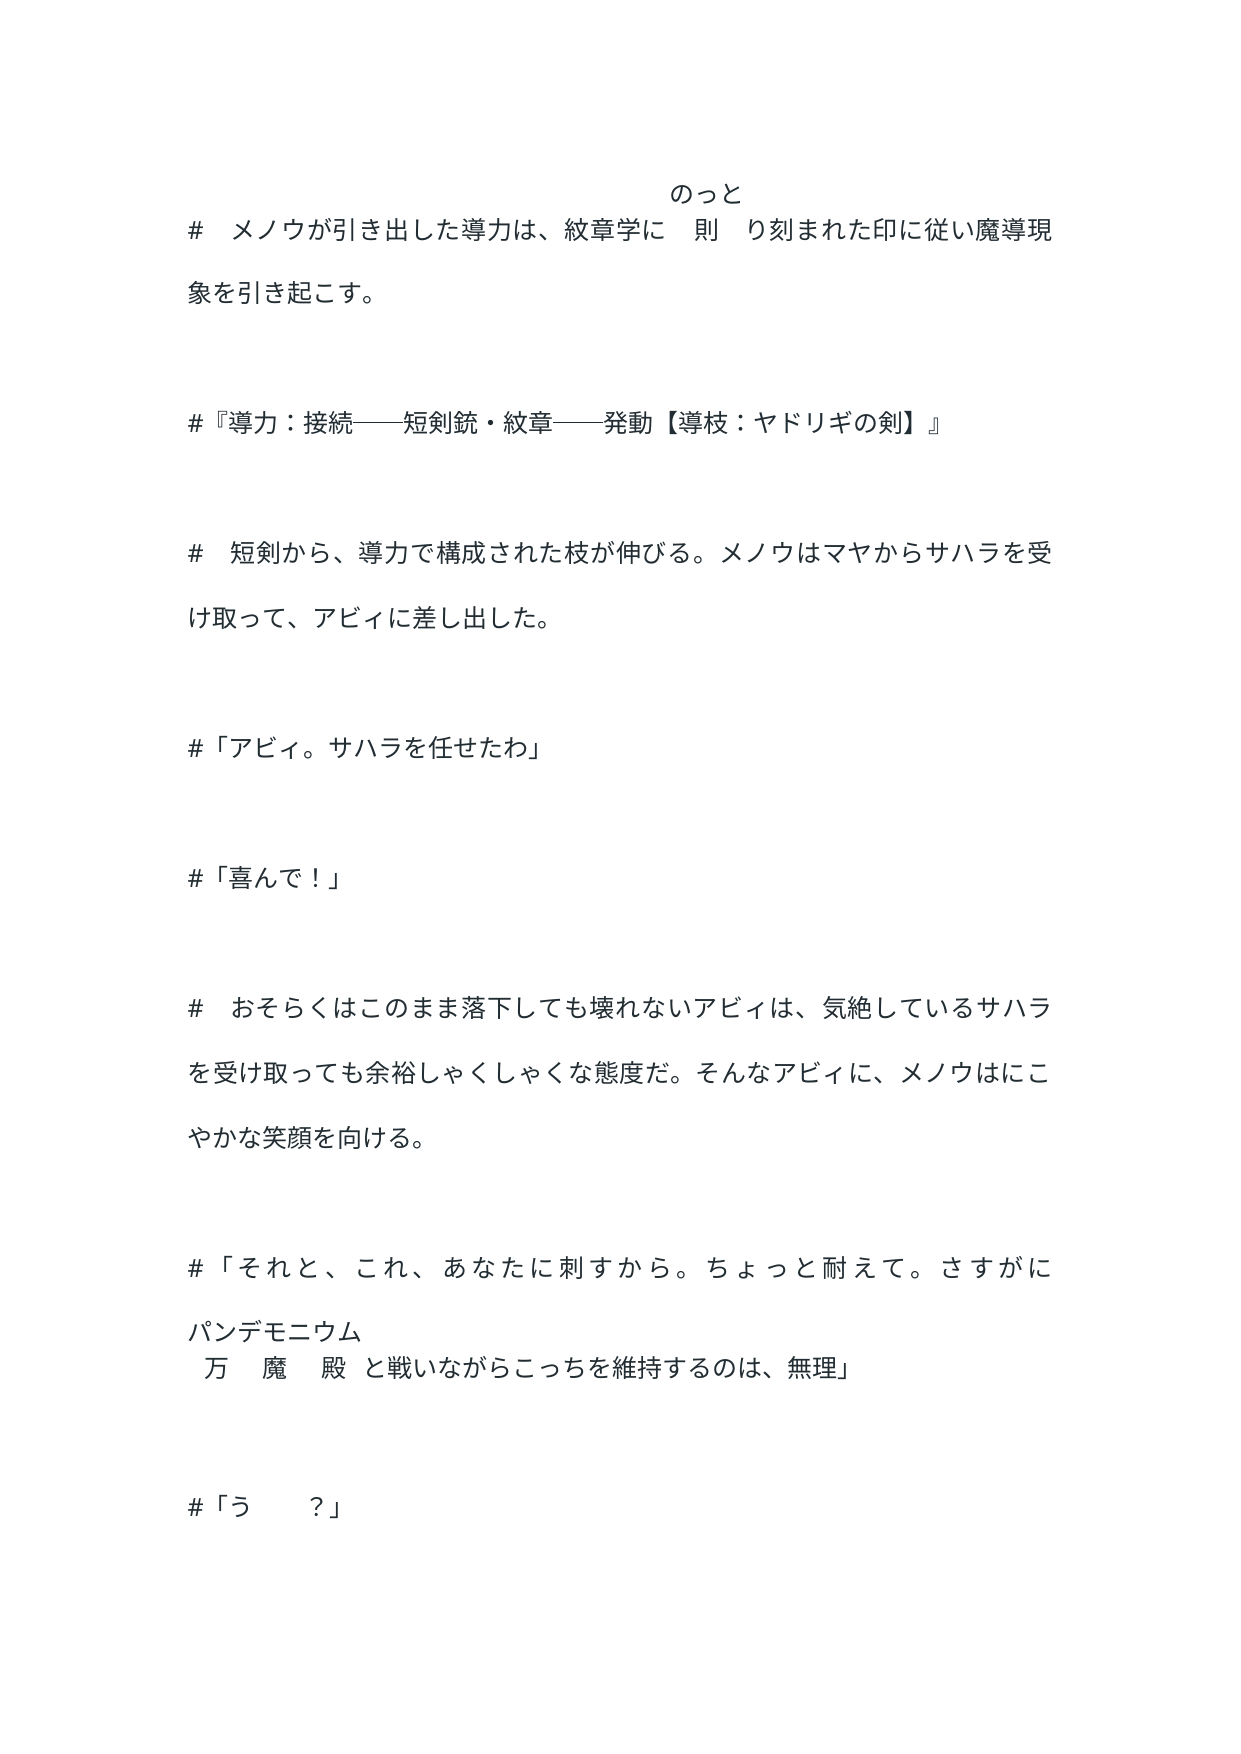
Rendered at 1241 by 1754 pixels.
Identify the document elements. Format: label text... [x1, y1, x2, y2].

text #「アビィ。サハラを任せたわ」 [187, 714, 1053, 779]
text #『導力：接続──短剣銃・紋章──発動【導枝：ヤドリギの剣】』 [187, 389, 1053, 454]
text # おそらくはこのまま落下しても壊れないアビィは、気絶しているサハラを受け取っても余裕しゃくしゃくな態度だ。そんなアビィに、メノウはにこやかな笑顔を向ける。 [187, 974, 1053, 1169]
text # メノウが引き出した導力は、紋章学にり刻まれた印に従い魔導現象を引き起こす。 [187, 162, 1053, 324]
text #「喜んで！」 [187, 844, 1053, 909]
text # 短剣から、導力で構成された枝が伸びる。メノウはマヤからサハラを受け取って、アビィに差し出した。 [187, 519, 1053, 649]
text #「それと、これ、あなたに刺すから。ちょっと耐えて。さすがにと戦いながらこっちを維持するのは、無理」 [187, 1234, 1053, 1397]
text #「う？」 [187, 1462, 1053, 1527]
